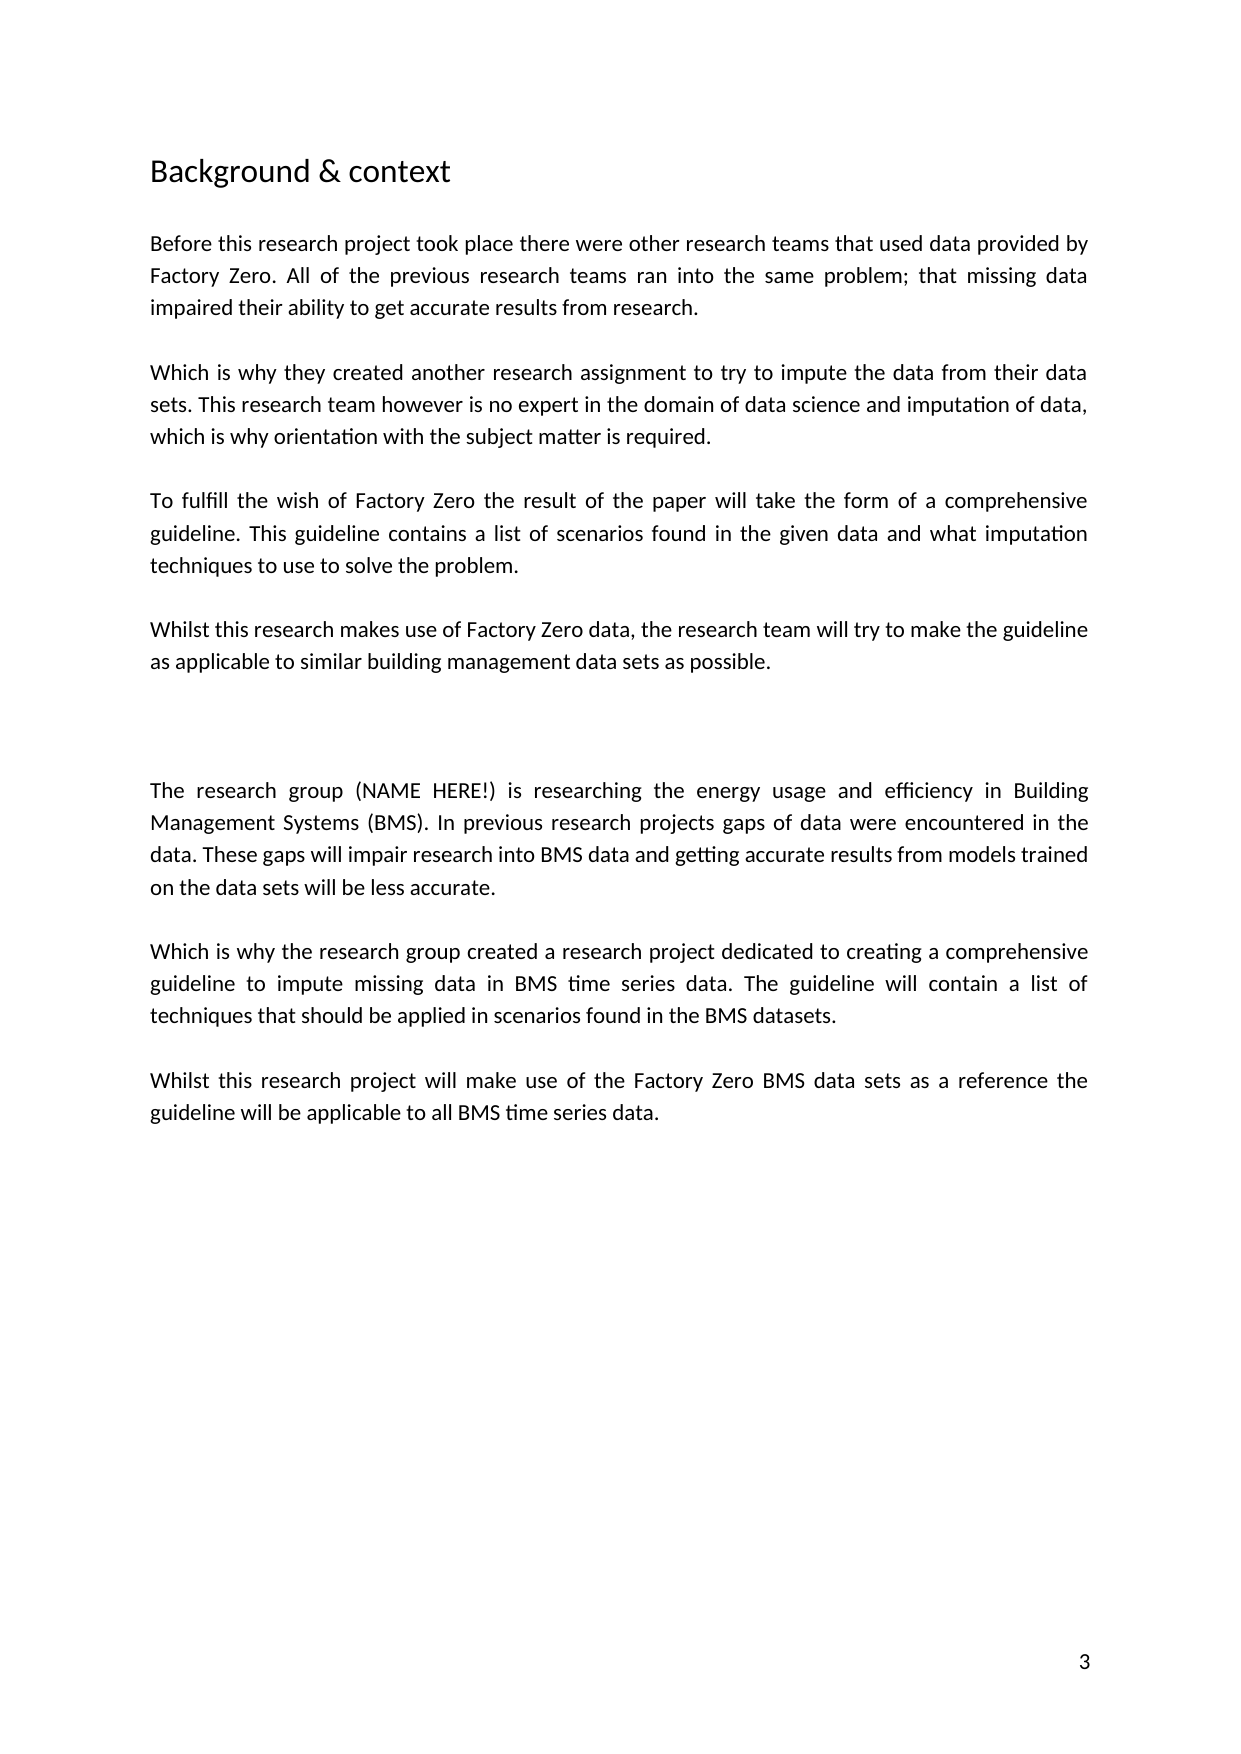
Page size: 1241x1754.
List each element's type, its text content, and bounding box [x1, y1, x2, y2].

text Which is why the research group created a research project dedicated to creating a comprehensive guideline to impute missing data in BMS time series data. The guideline will contain a list of techniques that should be applied in scenarios found in the BMS datasets. [150, 937, 1090, 1029]
text To fulfill the wish of Factory Zero the result of the paper will take the form of a comprehensive guideline. This guideline contains a list of scenarios found in the given data and what imputation techniques to use to solve the problem. [150, 486, 1090, 579]
subtitle Background & context [150, 150, 1090, 191]
text Which is why they created another research assignment to try to impute the data from their data sets. This research team however is no expert in the domain of data science and imputation of data, which is why orientation with the subject matter is required. [150, 358, 1090, 450]
text Whilst this research project will make use of the Factory Zero BMS data sets as a reference the guideline will be applicable to all BMS time series data. [150, 1066, 1090, 1126]
text Whilst this research makes use of Factory Zero data, the research team will try to make the guideline as applicable to similar building management data sets as possible. [150, 615, 1090, 675]
text The research group (NAME HERE!) is researching the energy usage and efficiency in Building Management Systems (BMS). In previous research projects gaps of data were encountered in the data. These gaps will impair research into BMS data and getting accurate results from models trained on the data sets will be less accurate. [150, 776, 1090, 901]
text Before this research project took place there were other research teams that used data provided by Factory Zero. All of the previous research teams ran into the same problem; that missing data impaired their ability to get accurate results from research. [150, 229, 1090, 321]
